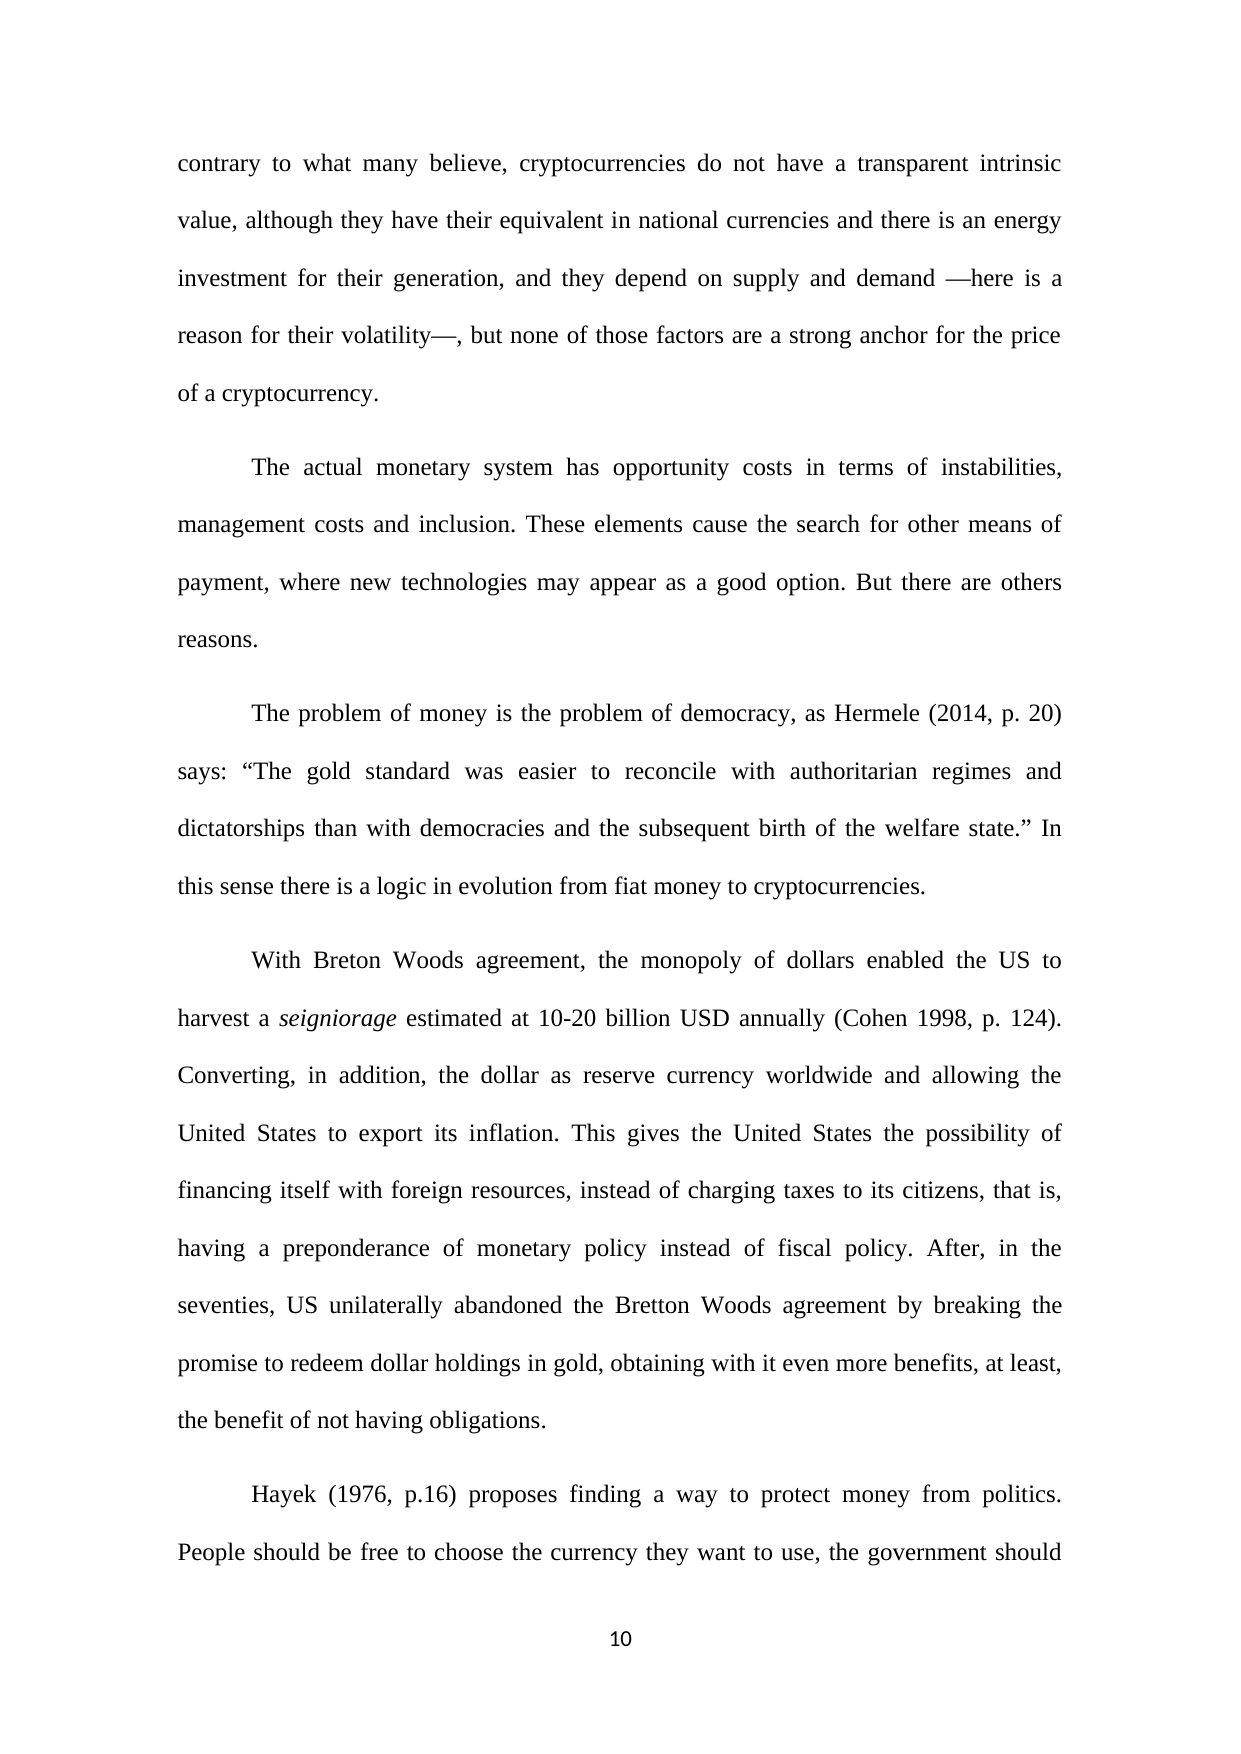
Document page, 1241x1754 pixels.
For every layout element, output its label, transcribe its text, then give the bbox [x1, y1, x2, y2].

text The actual monetary system has opportunity costs in terms of instabilities, management costs and inclusion. These elements cause the search for other means of payment, where new technologies may appear as a good option. But there are others reasons. [177, 452, 1063, 653]
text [177, 148, 1063, 406]
text With Breton Woods agreement, the monopoly of dollars enabled the US to harvest a seigniorage estimated at 10-20 billion USD annually (Cohen 1998, p. 124). Converting, in addition, the dollar as reserve currency worldwide and allowing the United States to export its inflation. This gives the United States the possibility of financing itself with foreign resources, instead of charging taxes to its citizens, that is, having a preponderance of monetary policy instead of fiscal policy. After, in the seventies, US unilaterally abandoned the Bretton Woods agreement by breaking the promise to redeem dollar holdings in gold, obtaining with it even more benefits, at least, the benefit of not having obligations. [177, 945, 1063, 1434]
text The problem of money is the problem of democracy, as Hermele (2014, p. 20) says: “The gold standard was easier to reconcile with authoritarian regimes and dictatorships than with democracies and the subsequent birth of the welfare state.” In this sense there is a logic in evolution from fiat money to cryptocurrencies. [177, 698, 1063, 900]
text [177, 1479, 1063, 1566]
